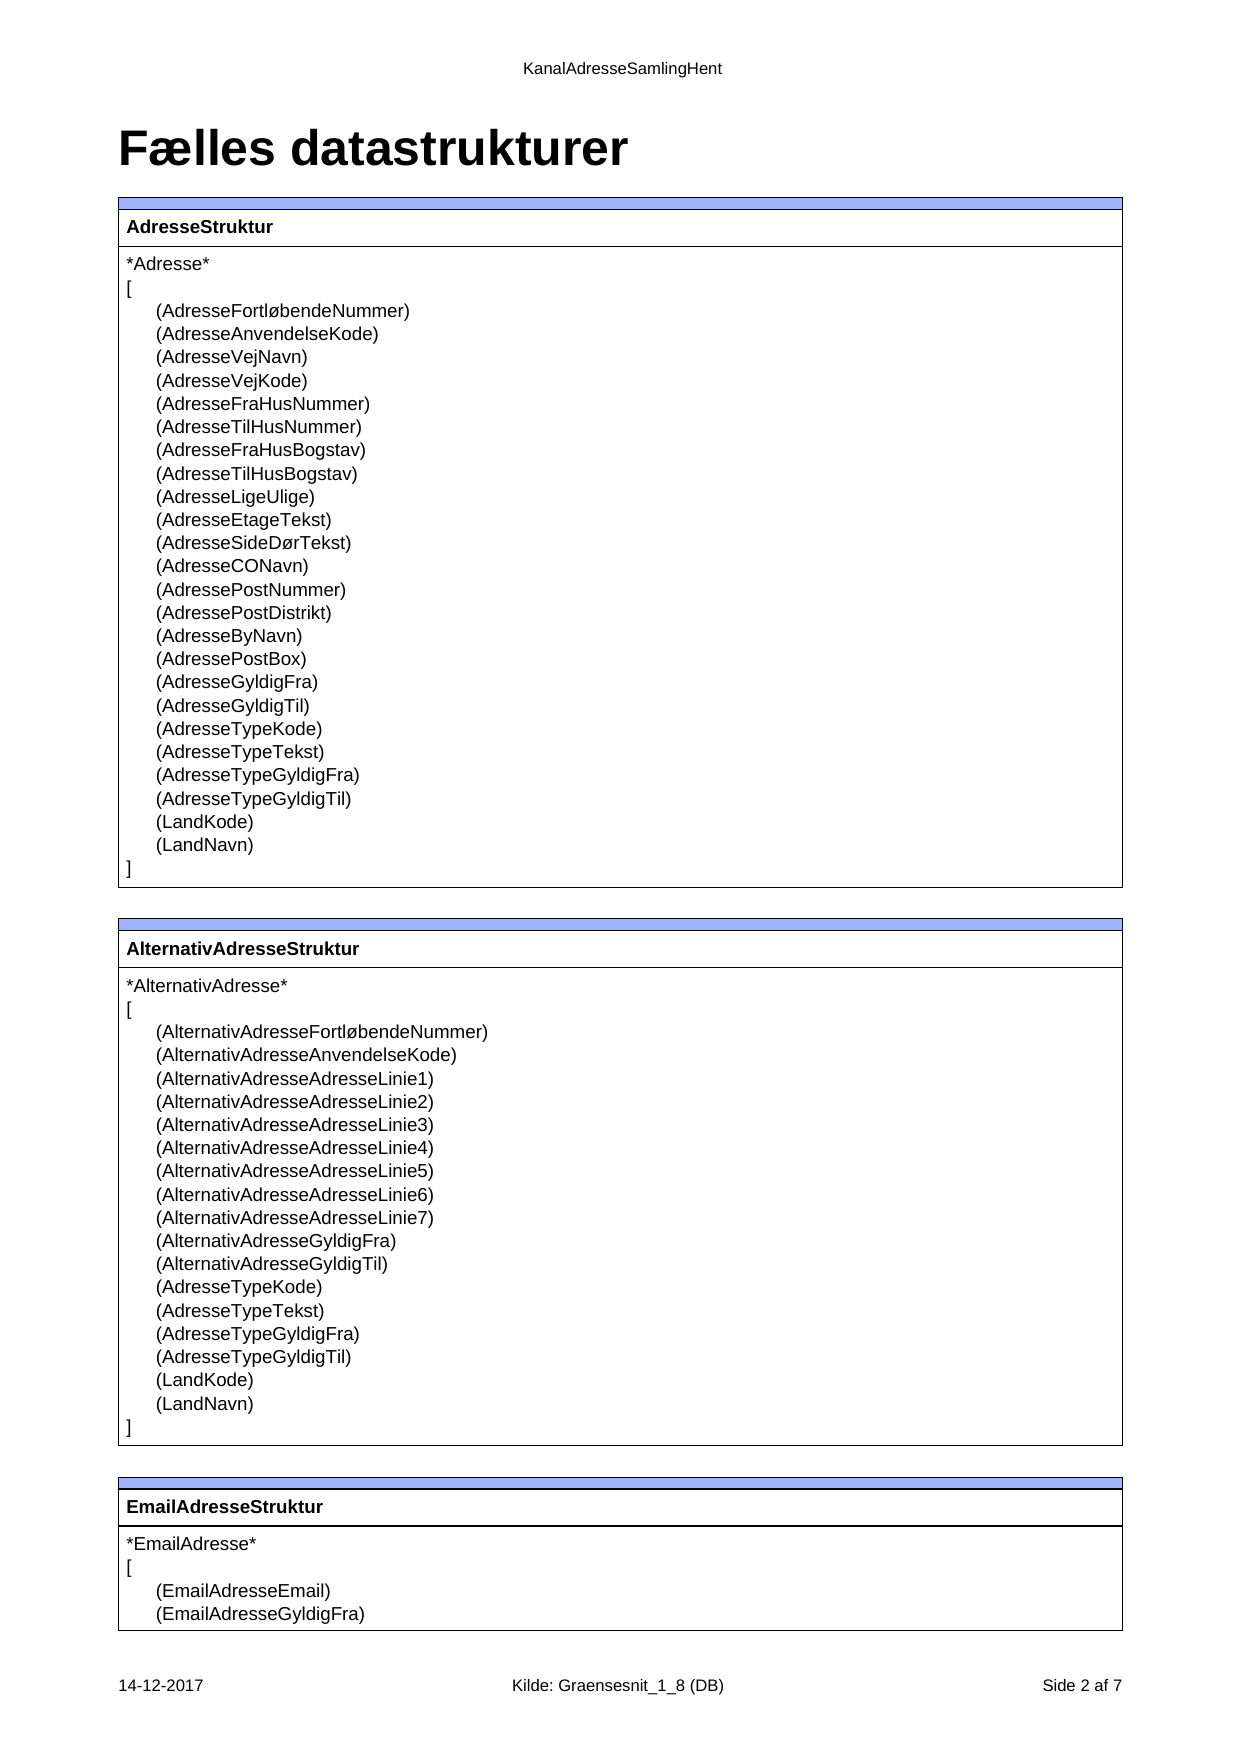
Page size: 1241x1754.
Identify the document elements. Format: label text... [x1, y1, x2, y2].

title Fælles datastrukturer [118, 118, 1122, 176]
table_header [119, 198, 1122, 209]
table_cell AdresseStruktur [119, 210, 1122, 246]
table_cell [119, 1527, 1122, 1630]
table_cell AlternativAdresseStruktur [119, 931, 1122, 967]
table_cell *AlternativAdresse* [ (AlternativAdresseFortløbendeNummer) (AlternativAdresseAnvendelseKode) (AlternativAdresseAdresseLinie1) (AlternativAdresseAdresseLinie2) (AlternativAdresseAdresseLinie3) (AlternativAdresseAdresseLinie4) (AlternativAdresseAdresseLinie5) (AlternativAdresseAdresseLinie6) (AlternativAdresseAdresseLinie7) (AlternativAdresseGyldigFra) (AlternativAdresseGyldigTil) (AdresseTypeKode) (AdresseTypeTekst) (AdresseTypeGyldigFra) (AdresseTypeGyldigTil) (LandKode) (LandNavn) ] [119, 968, 1122, 1445]
table_cell *Adresse* [ (AdresseFortløbendeNummer) (AdresseAnvendelseKode) (AdresseVejNavn) (AdresseVejKode) (AdresseFraHusNummer) (AdresseTilHusNummer) (AdresseFraHusBogstav) (AdresseTilHusBogstav) (AdresseLigeUlige) (AdresseEtageTekst) (AdresseSideDørTekst) (AdresseCONavn) (AdressePostNummer) (AdressePostDistrikt) (AdresseByNavn) (AdressePostBox) (AdresseGyldigFra) (AdresseGyldigTil) (AdresseTypeKode) (AdresseTypeTekst) (AdresseTypeGyldigFra) (AdresseTypeGyldigTil) (LandKode) (LandNavn) ] [119, 247, 1122, 887]
table_cell EmailAdresseStruktur [119, 1490, 1122, 1525]
table_header [119, 1478, 1122, 1488]
table_header [119, 919, 1122, 930]
